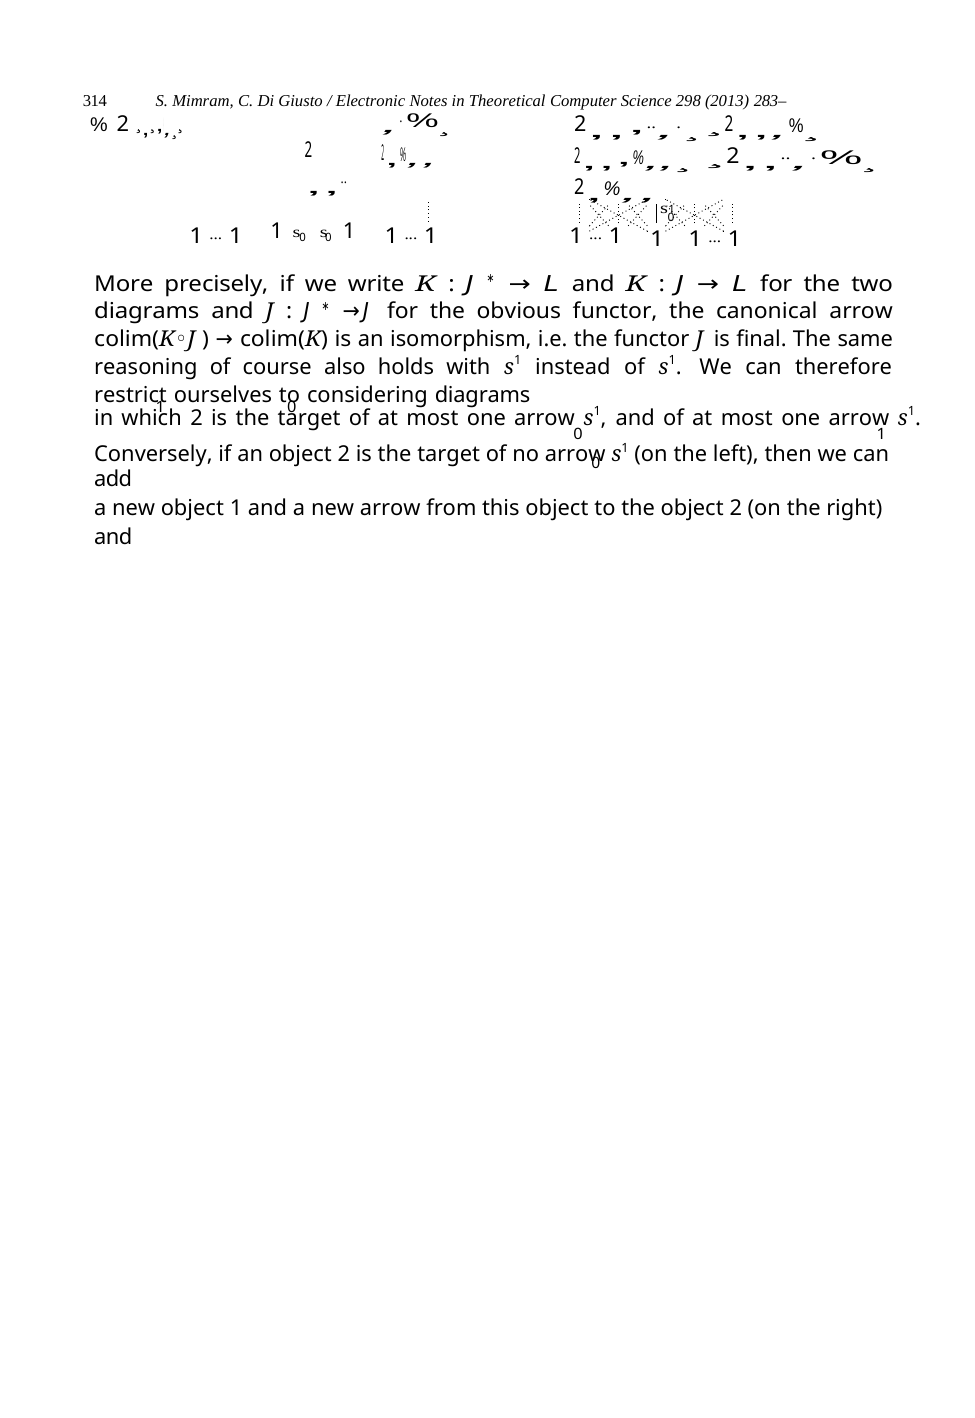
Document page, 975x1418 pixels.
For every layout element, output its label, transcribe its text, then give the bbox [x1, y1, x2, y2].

text Conversely, if an object 2 is the target of no arrow s1 (on the left), then we can add [94, 442, 925, 492]
text 2,,..,. %¸ 2,%,, [381, 108, 468, 172]
text 1 ... 1 [71, 215, 243, 246]
text 0 1 [573, 428, 925, 442]
text a new object 1 and a new arrow from this object to the object 2 (on the right) and [94, 492, 925, 551]
text 1 ... 1 [384, 215, 438, 246]
text More precisely, if we write K : J ∗ → L and K : J → L for the two diagrams and J : J ∗ →J for the obvious functor, the canonical arrow colim(K◦J ) → colim(K) is an isomorphism, i.e. the functor J is final. The same reasoning of course also holds with s1 instead of s1. We can therefore restrict ourselves to considering diagrams [94, 269, 893, 408]
text 1 ... 1 [451, 216, 623, 250]
text 1 0 0 1 [270, 215, 357, 245]
text 1 1 ... 1 [650, 223, 925, 247]
text % 2 ¸,¸,%,¸¸ [84, 108, 287, 139]
text 2,,,..,. ¸ ¸2,,,%¸ 2,,,%,,¸ ¸2,,..,. %¸ 2,%,, [574, 112, 925, 206]
text 2,,..,. %¸ 2,%,, [304, 111, 364, 197]
text in which 2 is the target of at most one arrow s1, and of at most one arrow s1. [317, 414, 925, 428]
